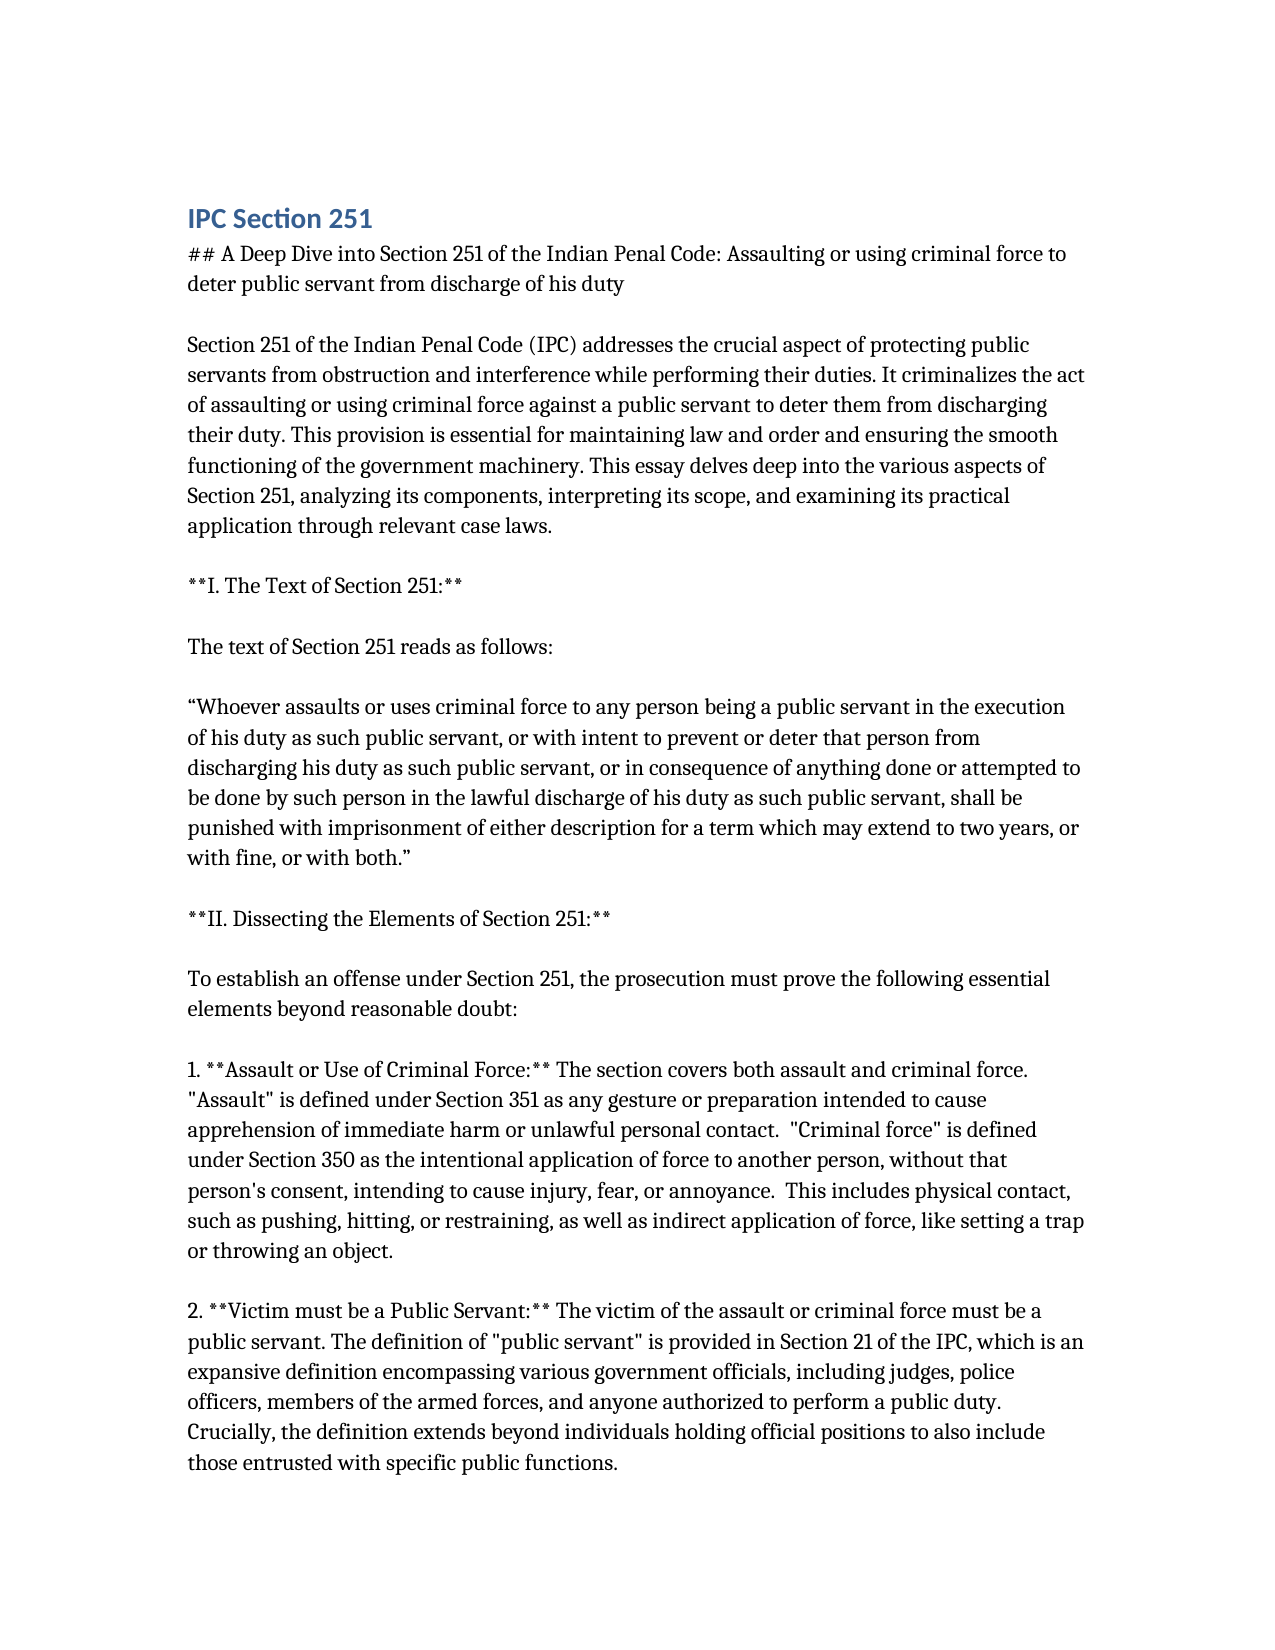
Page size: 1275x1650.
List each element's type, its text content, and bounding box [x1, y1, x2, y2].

subtitle IPC Section 251 [187, 200, 1087, 236]
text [187, 241, 1087, 1476]
